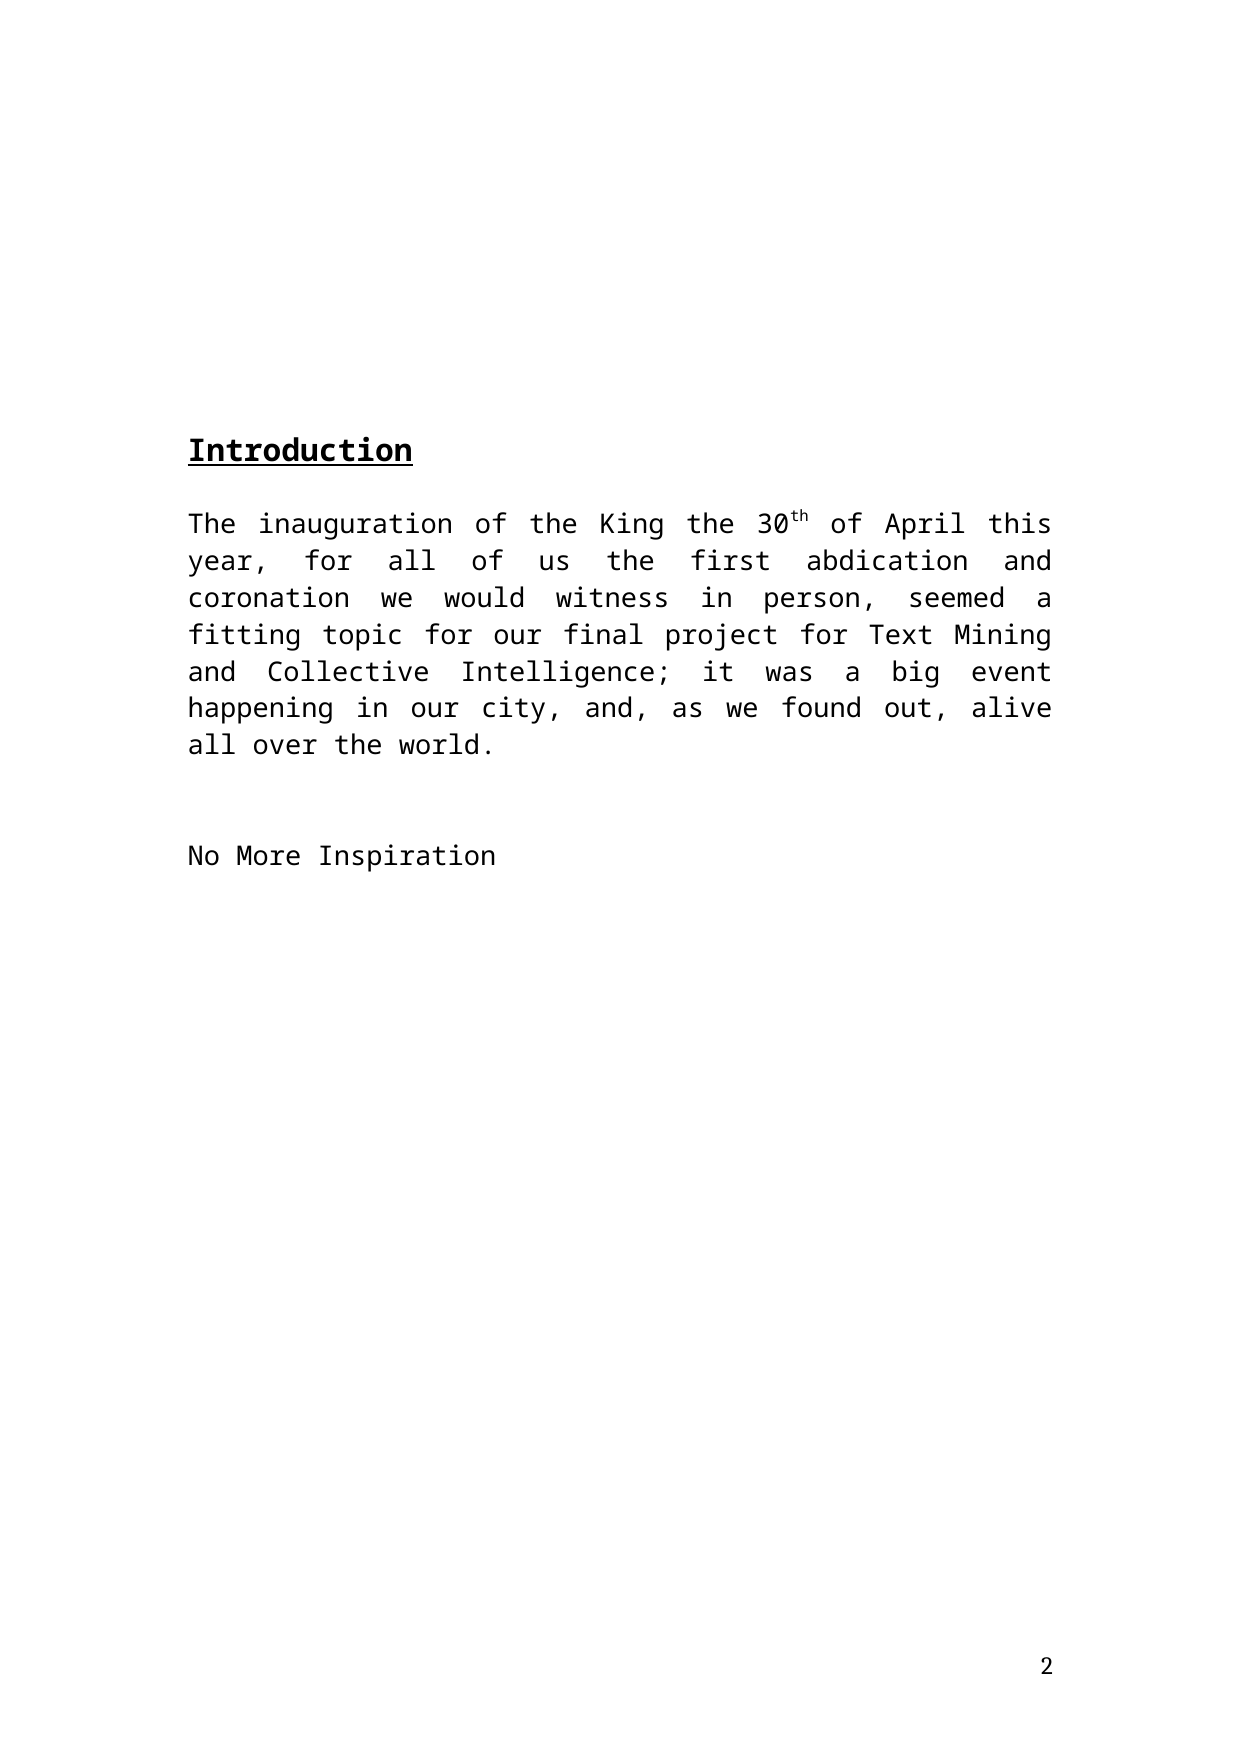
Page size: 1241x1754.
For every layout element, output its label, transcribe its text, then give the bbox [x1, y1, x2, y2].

text The inauguration of the King the 30th of April this year, for all of us the first abdication and coronation we would witness in person, seemed a fitting topic for our final project for Text Mining and Collective Intelligence; it was a big event happening in our city, and, as we found out, alive all over the world. [187, 504, 1053, 763]
text No More Inspiration [187, 836, 1053, 873]
text Introduction [187, 428, 1053, 470]
